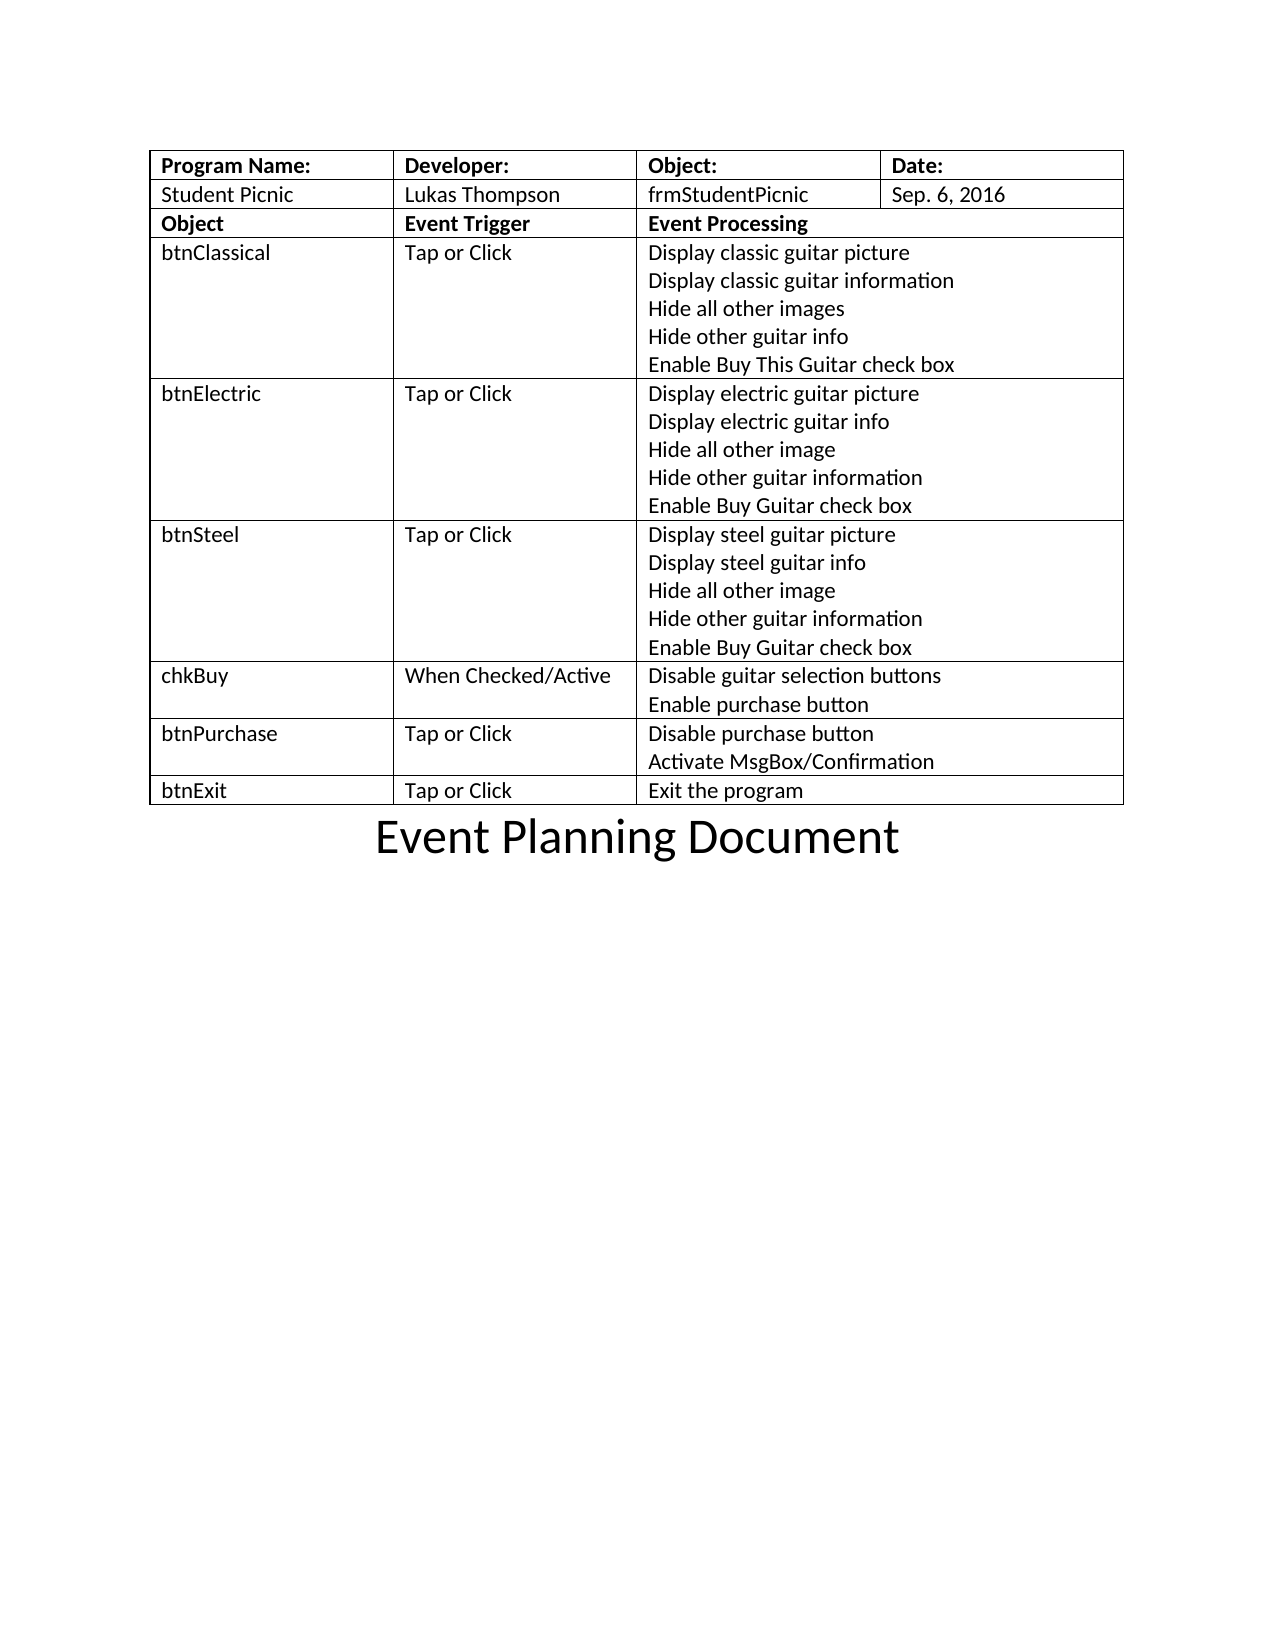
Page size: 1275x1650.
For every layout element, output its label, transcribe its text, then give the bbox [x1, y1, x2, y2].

table_cell Display classic guitar picture Display classic guitar information Hide all other images Hide other guitar info Enable Buy This Guitar check box [637, 238, 1123, 378]
table_header Developer: [394, 151, 636, 179]
table_cell btnPurchase [151, 719, 393, 775]
table_cell Disable guitar selection buttons Enable purchase button [637, 662, 1123, 718]
table_cell Object [151, 209, 393, 237]
table_cell Event Processing [637, 209, 1123, 237]
table_cell Sep. 6, 2016 [881, 180, 1123, 208]
table_cell Disable purchase button Activate MsgBox/Confirmation [637, 719, 1123, 775]
table_header Object: [637, 151, 880, 179]
table_cell Lukas Thompson [394, 180, 636, 208]
table_cell Display steel guitar picture Display steel guitar info Hide all other image Hide other guitar information Enable Buy Guitar check box [637, 521, 1123, 661]
text Event Planning Document [150, 805, 1125, 866]
table_cell Tap or Click [394, 379, 636, 519]
table_cell chkBuy [151, 662, 393, 718]
table_cell Tap or Click [394, 719, 636, 775]
table_cell btnElectric [151, 379, 393, 519]
table_cell Student Picnic [151, 180, 393, 208]
table_cell Tap or Click [394, 776, 636, 804]
table_cell Display electric guitar picture Display electric guitar info Hide all other image Hide other guitar information Enable Buy Guitar check box [637, 379, 1123, 519]
table_cell Tap or Click [394, 238, 636, 378]
table_cell When Checked/Active [394, 662, 636, 718]
table_cell Tap or Click [394, 521, 636, 661]
table_cell Event Trigger [394, 209, 636, 237]
table_header Program Name: [151, 151, 393, 179]
table_cell btnClassical [151, 238, 393, 378]
table_cell Exit the program [637, 776, 1123, 804]
table_cell btnExit [151, 776, 393, 804]
table_cell btnSteel [151, 521, 393, 661]
table_cell frmStudentPicnic [637, 180, 880, 208]
table_header Date: [881, 151, 1123, 179]
